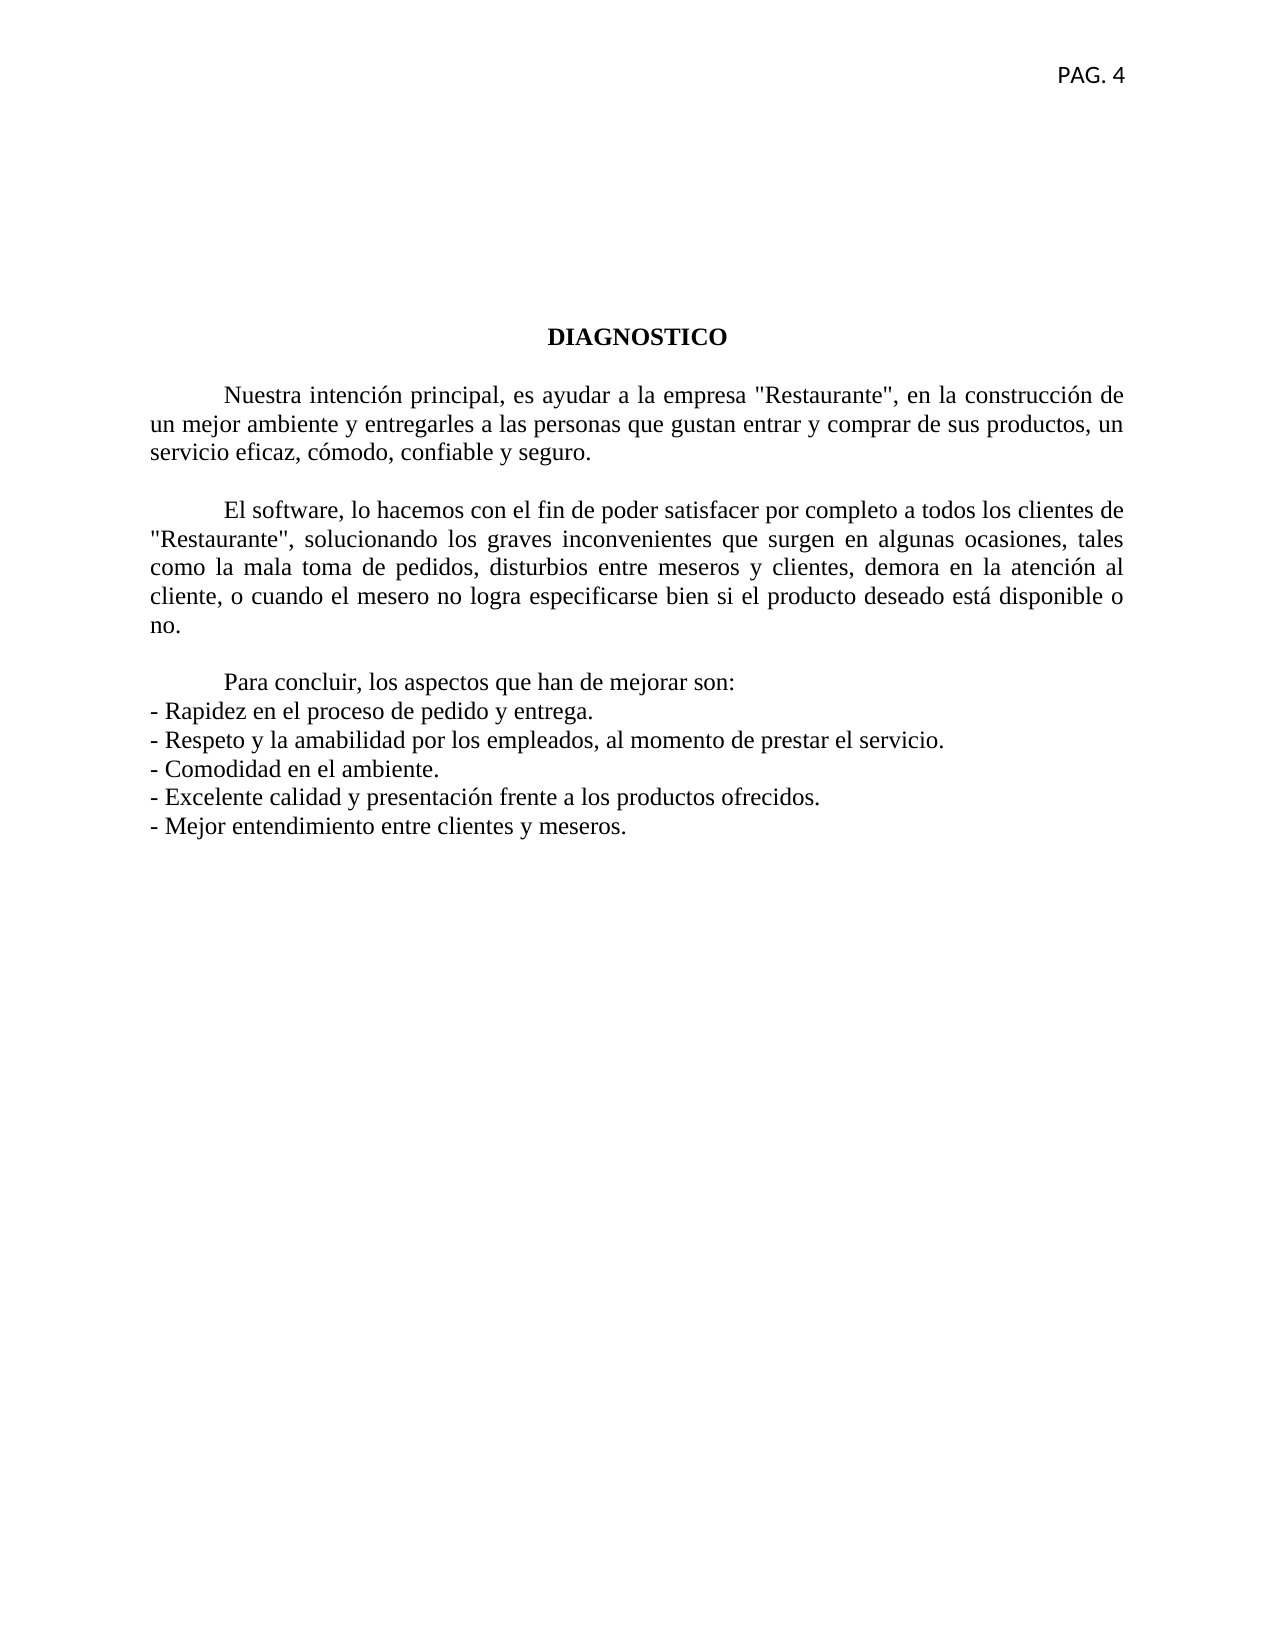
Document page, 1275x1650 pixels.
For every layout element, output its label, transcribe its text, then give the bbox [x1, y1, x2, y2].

text - Mejor entendimiento entre clientes y meseros. [150, 811, 1125, 840]
text Para concluir, los aspectos que han de mejorar son: [150, 667, 1125, 696]
text - Rapidez en el proceso de pedido y entrega. [150, 696, 1125, 725]
text - Respeto y la amabilidad por los empleados, al momento de prestar el servicio. [150, 725, 1125, 754]
text - Excelente calidad y presentación frente a los productos ofrecidos. [150, 782, 1125, 811]
text Nuestra intención principal, es ayudar a la empresa "Restaurante", en la construcción de un mejor ambiente y entregarles a las personas que gustan entrar y comprar de sus productos, un servicio eficaz, cómodo, confiable y seguro. [150, 380, 1125, 466]
text - Comodidad en el ambiente. [150, 754, 1125, 782]
text DIAGNOSTICO [150, 322, 1125, 351]
text El software, lo hacemos con el fin de poder satisfacer por completo a todos los clientes de "Restaurante", solucionando los graves inconvenientes que surgen en algunas ocasiones, tales como la mala toma de pedidos, disturbios entre meseros y clientes, demora en la atención al cliente, o cuando el mesero no logra especificarse bien si el producto deseado está disponible o no. [150, 495, 1125, 639]
